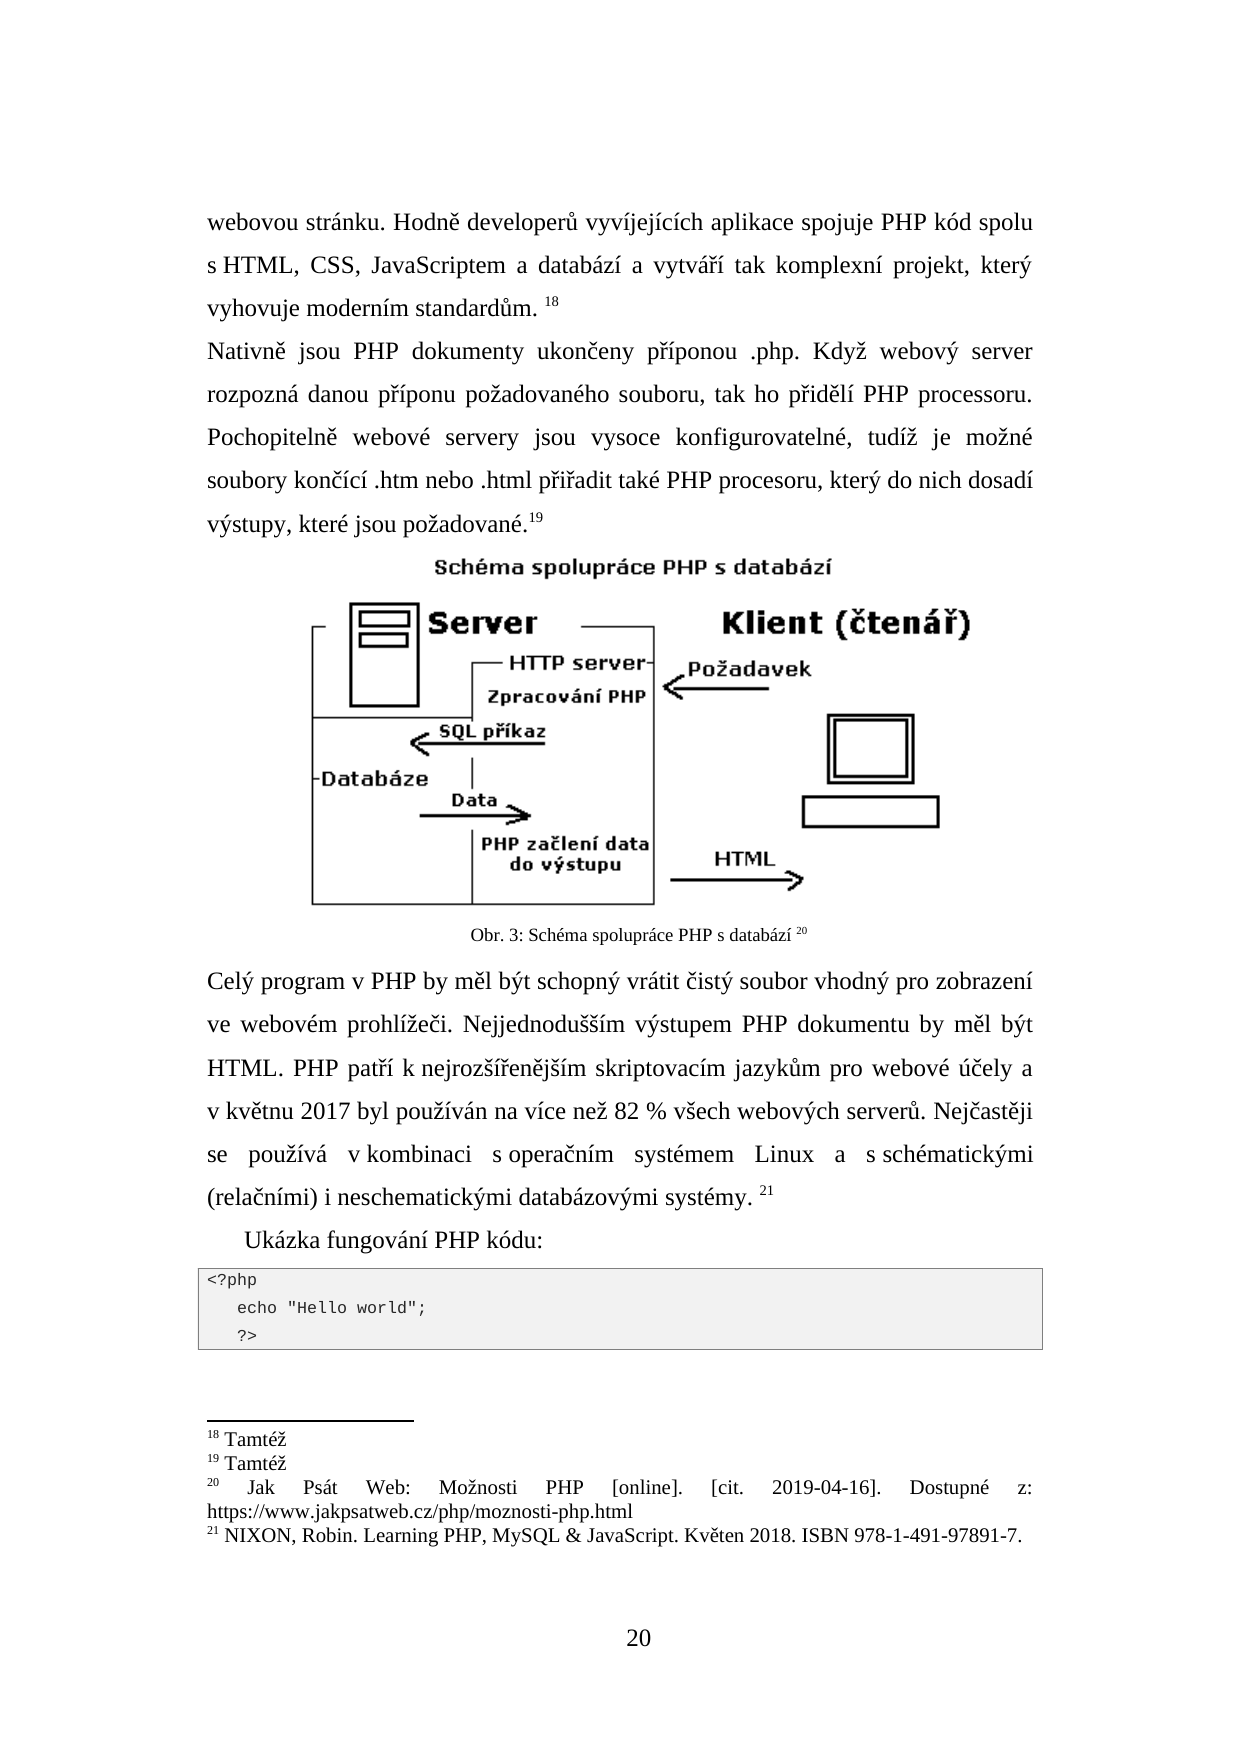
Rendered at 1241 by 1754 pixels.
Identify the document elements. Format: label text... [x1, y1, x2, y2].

text Ukázka fungování PHP kódu: [207, 1225, 1033, 1254]
text echo "Hello world"; [199, 1296, 1042, 1318]
text Nativně jsou PHP dokumenty ukončeny příponou .php. Když webový server rozpozná danou příponu požadovaného souboru, tak ho přidělí PHP processoru. Pochopitelně webové servery jsou vysoce konfigurovatelné, tudíž je možné soubory končící .htm nebo .html přiřadit také PHP procesoru, který do nich dosadí výstupy, které jsou požadované. [207, 336, 1033, 537]
text Celý program v PHP by měl být schopný vrátit čistý soubor vhodný pro zobrazení ve webovém prohlížeči. Nejjednodušším výstupem PHP dokumentu by měl být HTML. PHP patří k nejrozšířenějším skriptovacím jazykům pro webové účely a v květnu 2017 byl používán na více než 82 % všech webových serverů. Nejčastěji se používá v kombinaci s operačním systémem Linux a s schématickými (relačními) i neschematickými databázovými systémy. [207, 966, 1033, 1211]
text <?php [199, 1269, 1042, 1290]
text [207, 207, 1033, 322]
text ?> [199, 1325, 1042, 1349]
picture [302, 551, 976, 910]
text Obr. 3: Schéma spolupráce PHP s databází [207, 924, 1033, 946]
